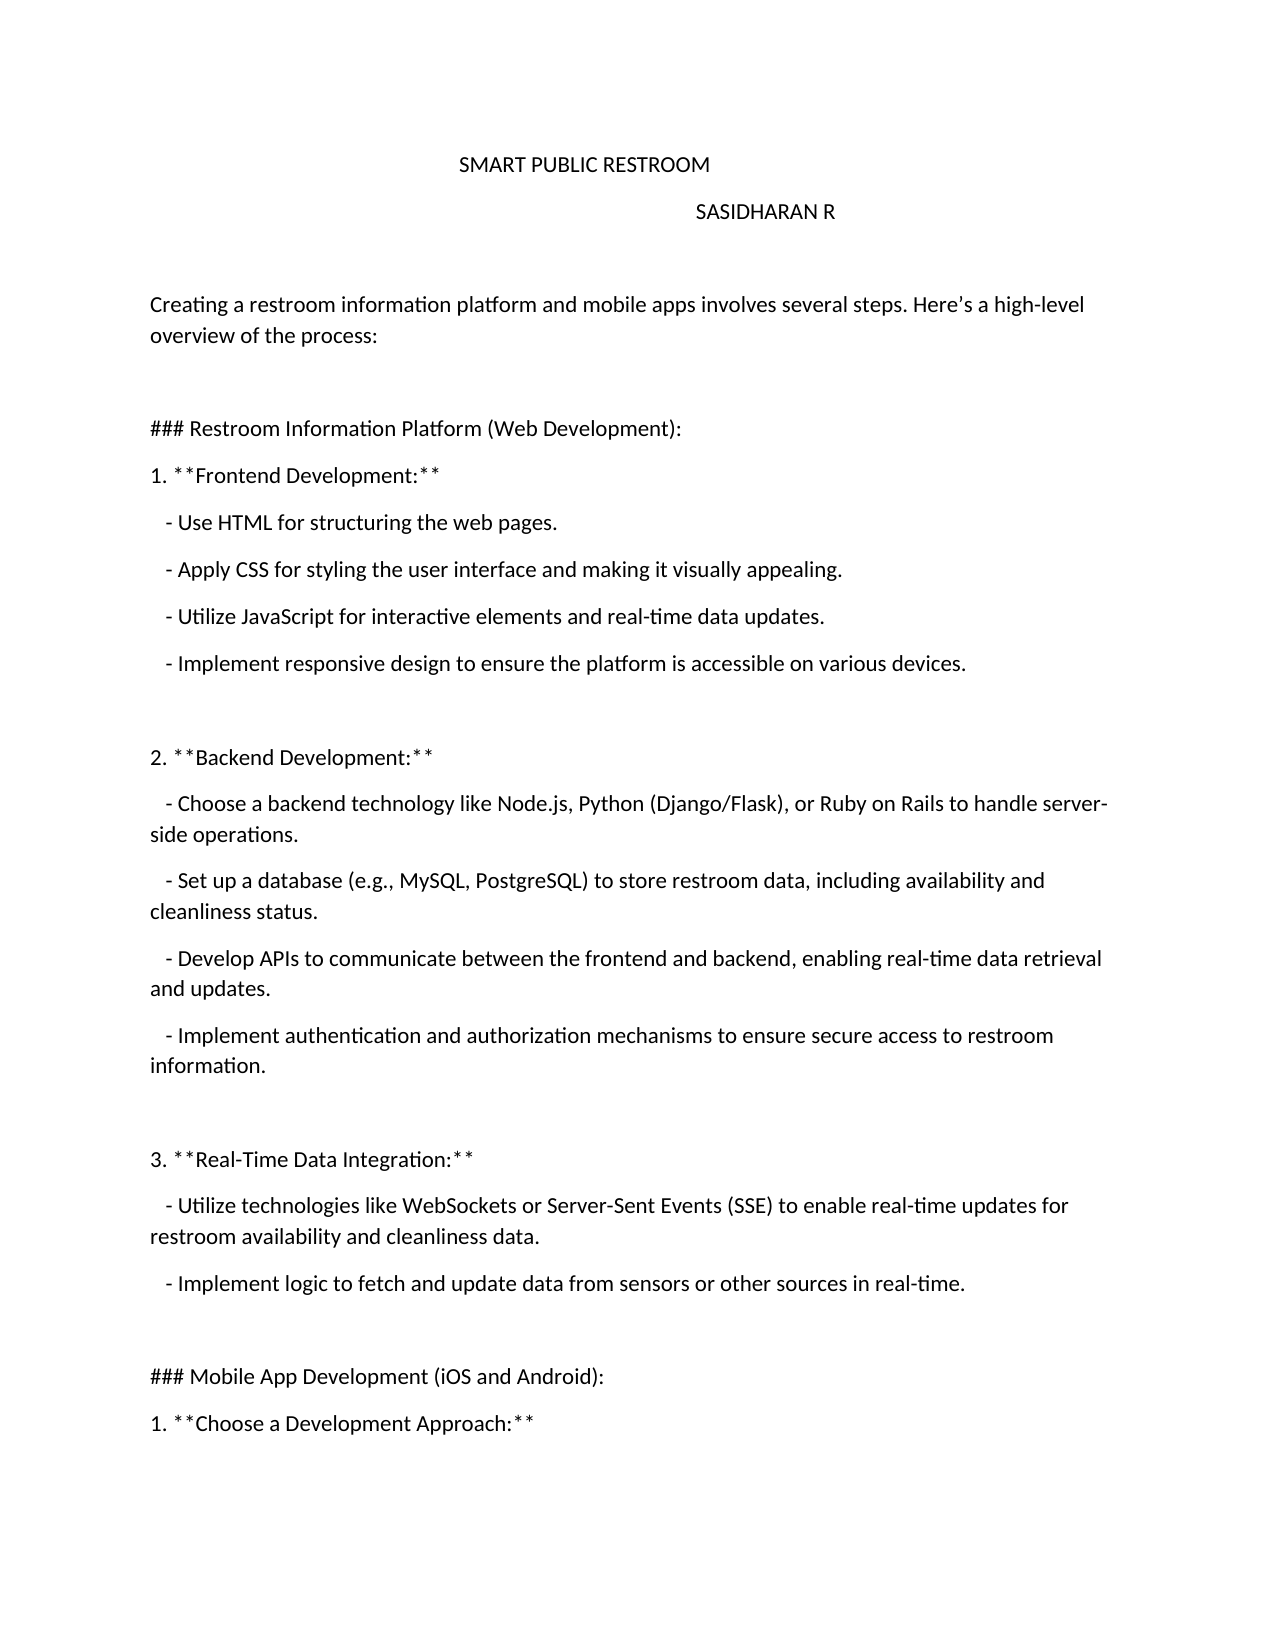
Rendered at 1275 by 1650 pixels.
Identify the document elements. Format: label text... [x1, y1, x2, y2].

text - Utilize technologies like WebSockets or Server-Sent Events (SSE) to enable real-time updates for restroom availability and cleanliness data. [150, 1192, 1125, 1250]
text SASIDHARAN R [150, 197, 1125, 225]
text - Develop APIs to communicate between the frontend and backend, enabling real-time data retrieval and updates. [150, 944, 1125, 1002]
text - Implement responsive design to ensure the platform is accessible on various devices. [150, 649, 1125, 677]
text 1. **Frontend Development:** [150, 461, 1125, 489]
text - Implement logic to fetch and update data from sensors or other sources in real-time. [150, 1269, 1125, 1297]
text - Use HTML for structuring the web pages. [150, 508, 1125, 536]
text - Implement authentication and authorization mechanisms to ensure secure access to restroom information. [150, 1021, 1125, 1079]
text 1. **Choose a Development Approach:** [150, 1409, 1125, 1437]
text - Apply CSS for styling the user interface and making it visually appealing. [150, 555, 1125, 583]
text SMART PUBLIC RESTROOM [150, 150, 1125, 178]
text - Choose a backend technology like Node.js, Python (Django/Flask), or Ruby on Rails to handle server-side operations. [150, 789, 1125, 848]
text 3. **Real-Time Data Integration:** [150, 1145, 1125, 1173]
text ### Mobile App Development (iOS and Android): [150, 1362, 1125, 1391]
text - Utilize JavaScript for interactive elements and real-time data updates. [150, 602, 1125, 630]
text 2. **Backend Development:** [150, 743, 1125, 771]
text Creating a restroom information platform and mobile apps involves several steps. Here’s a high-level overview of the process: [150, 291, 1125, 349]
text - Set up a database (e.g., MySQL, PostgreSQL) to store restroom data, including availability and cleanliness status. [150, 867, 1125, 925]
text ### Restroom Information Platform (Web Development): [150, 414, 1125, 443]
